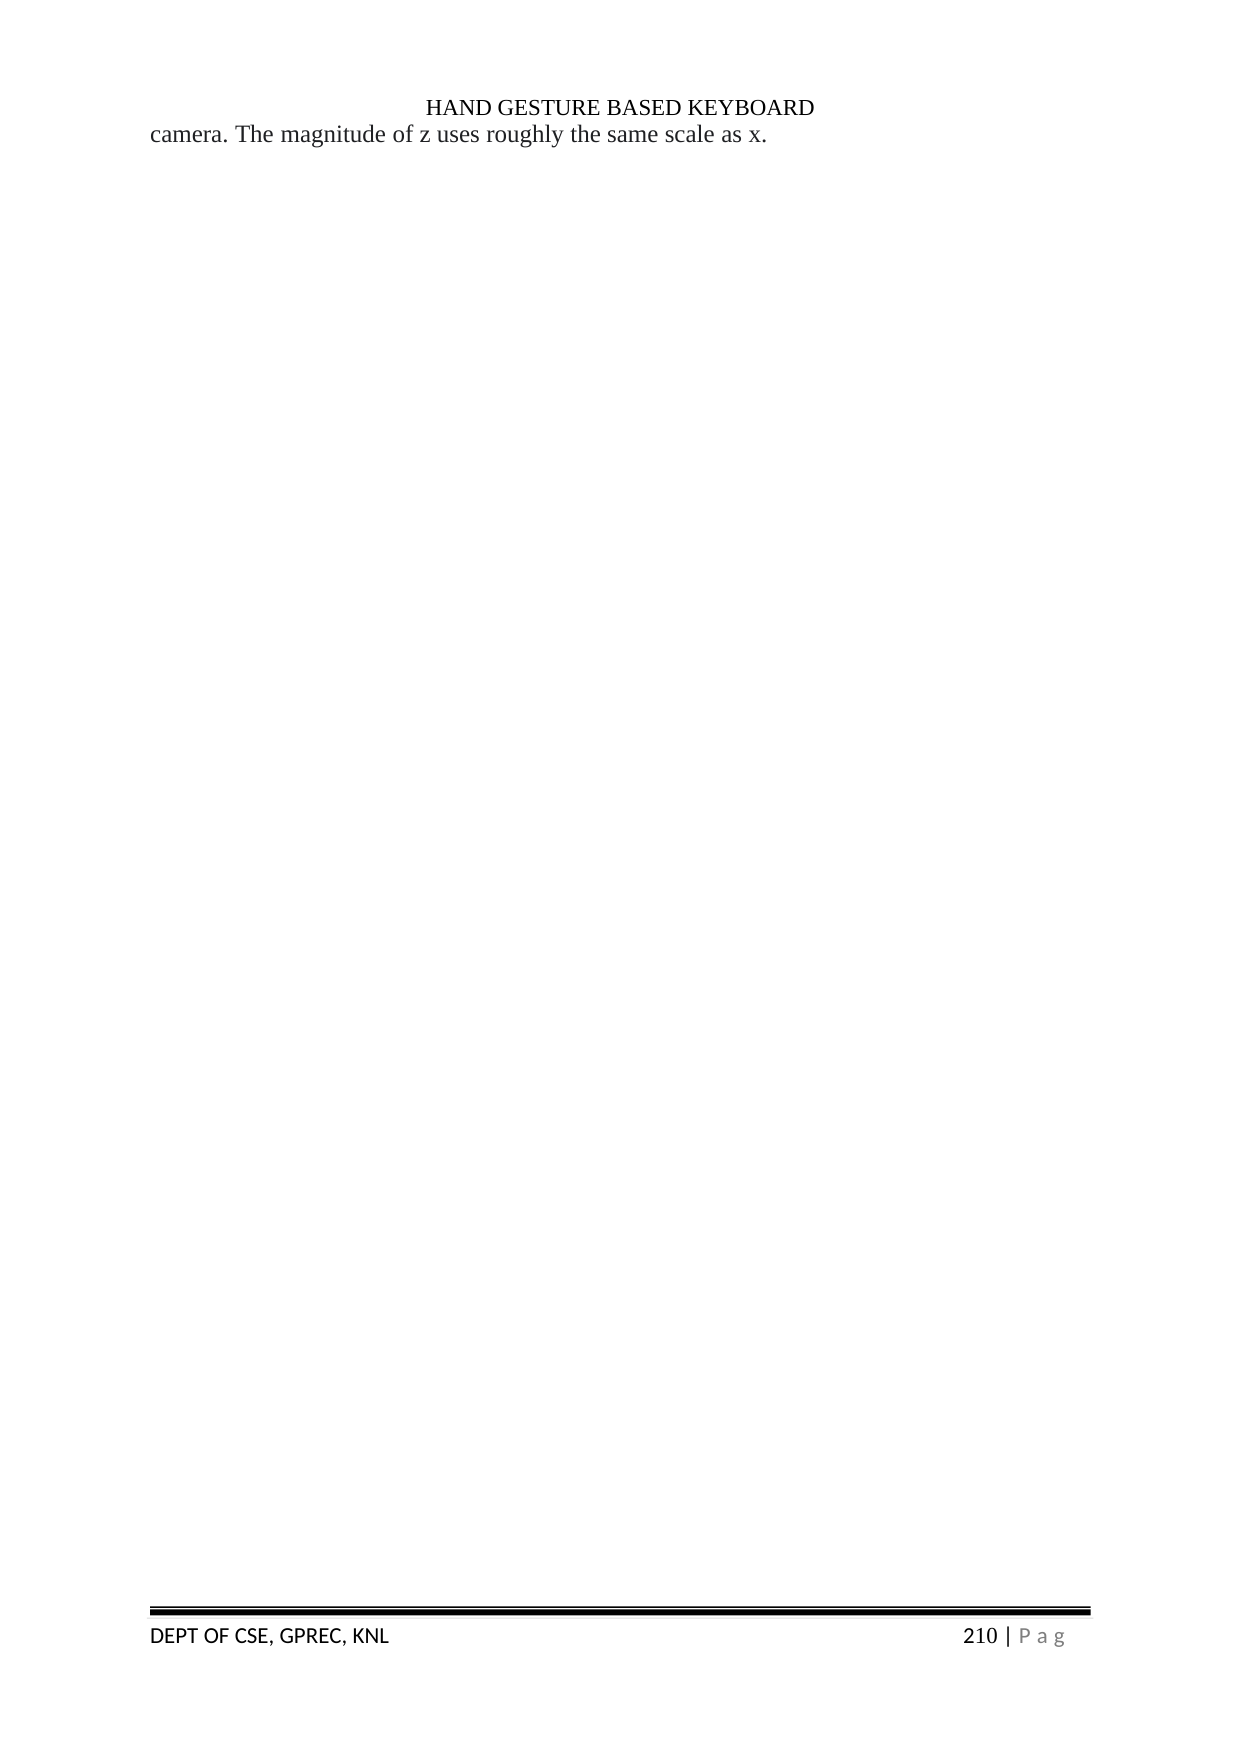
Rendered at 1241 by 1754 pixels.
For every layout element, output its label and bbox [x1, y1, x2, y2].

text [150, 119, 1091, 147]
